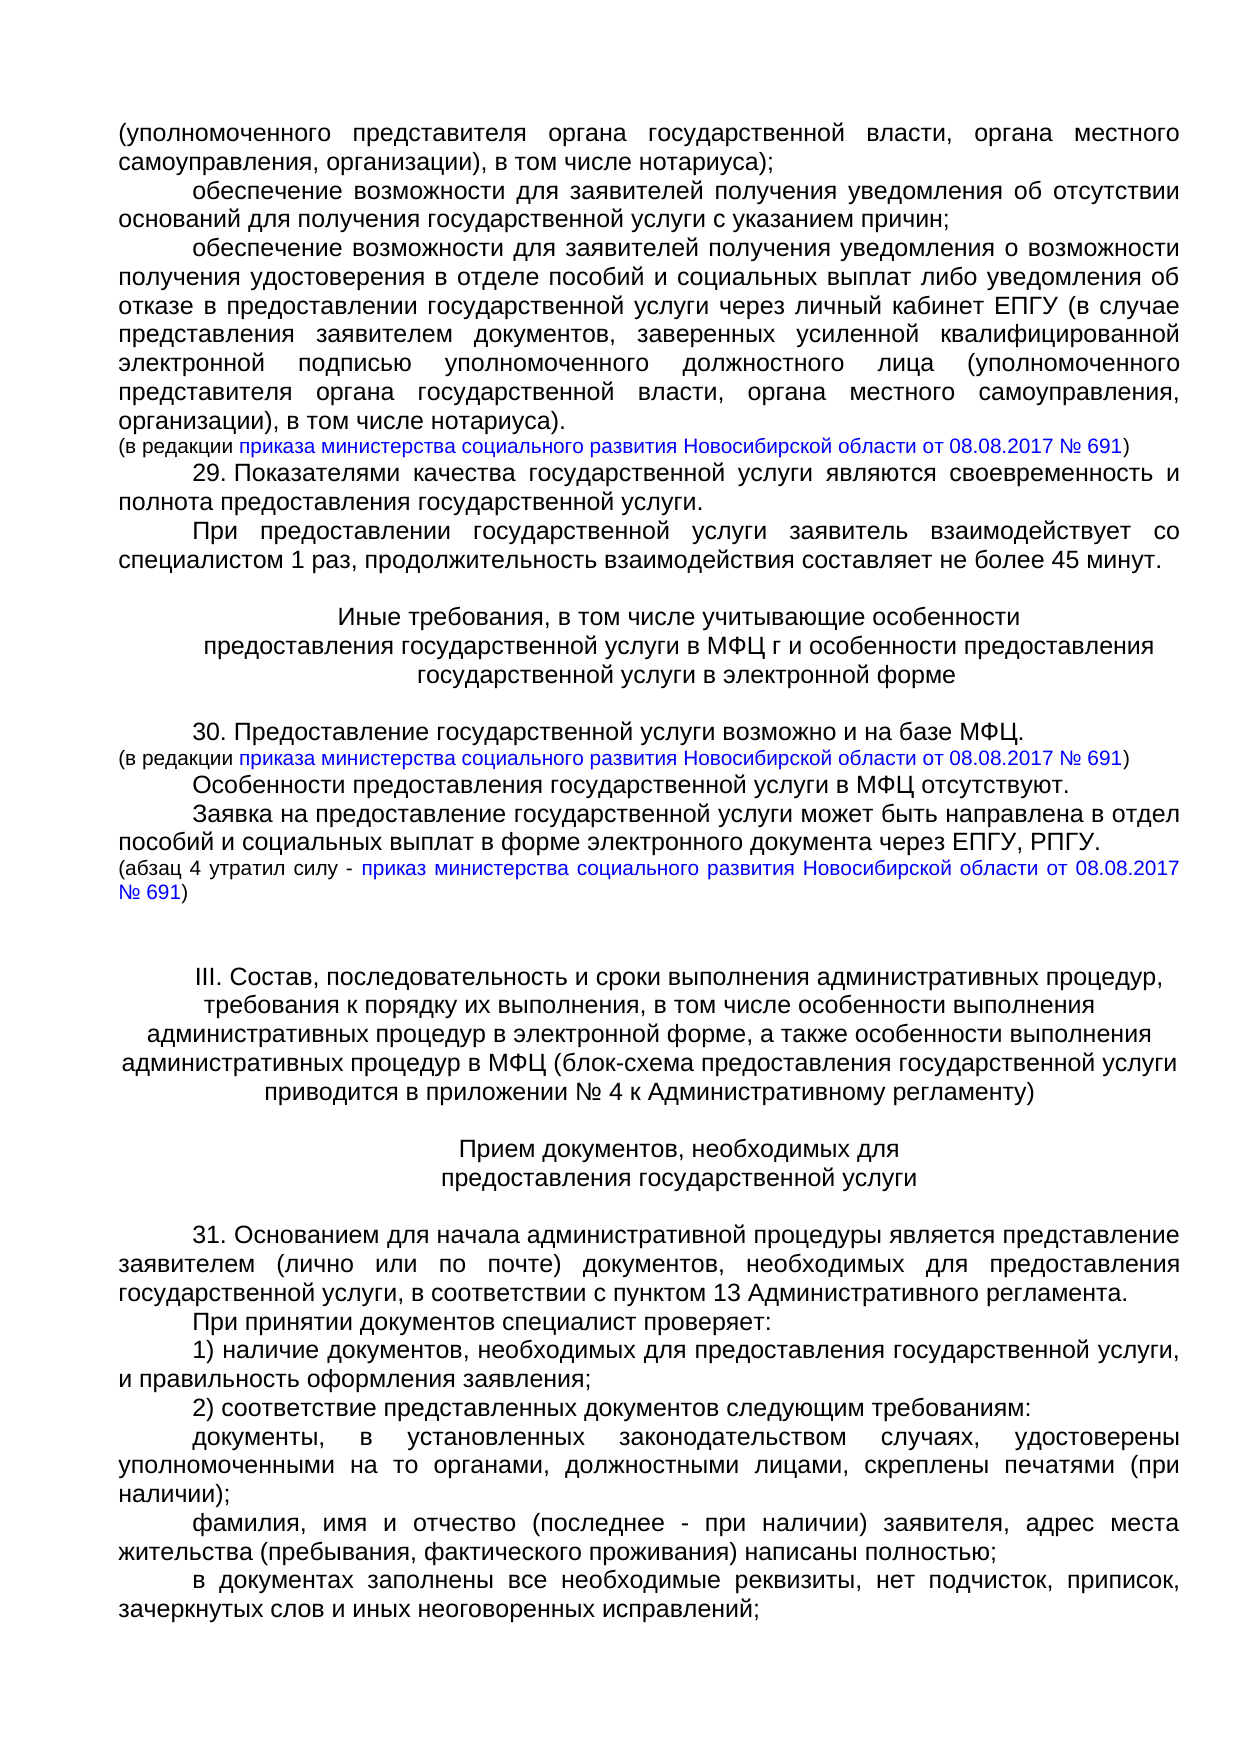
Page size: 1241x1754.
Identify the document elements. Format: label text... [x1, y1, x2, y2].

text III. Состав, последовательность и сроки выполнения административных процедур, требования к порядку их выполнения, в том числе особенности выполнения административных процедур в электронной форме, а также особенности выполнения административных процедур в МФЦ (блок-схема предоставления государственной услуги приводится в приложении № 4 к Административному регламенту) [118, 961, 1181, 1105]
text Прием документов, необходимых для [118, 1134, 1181, 1163]
text При предоставлении государственной услуги заявитель взаимодействует со специалистом 1 раз, продолжительность взаимодействия составляет не более 45 минут. [118, 516, 1181, 573]
text (в редакции приказа министерства социального развития Новосибирской области от 08.08.2017 № 691) [118, 746, 1181, 770]
text 31. Основанием для начала административной процедуры является представление заявителем (лично или по почте) документов, необходимых для предоставления государственной услуги, в соответствии с пунктом 13 Административного регламента. [118, 1220, 1181, 1306]
text документы, в установленных законодательством случаях, удостоверены уполномоченными на то органами, должностными лицами, скреплены печатями (при наличии); [118, 1421, 1181, 1508]
text в документах заполнены все необходимые реквизиты, нет подчисток, приписок, зачеркнутых слов и иных неоговоренных исправлений; [118, 1565, 1181, 1623]
text предоставления государственной услуги в МФЦ г и особенности предоставления [118, 631, 1181, 659]
text Заявка на предоставление государственной услуги может быть направлена в отдел пособий и социальных выплат в форме электронного документа через ЕПГУ, РПГУ. [118, 798, 1181, 856]
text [118, 118, 1181, 176]
text (абзац 4 утратил силу - приказ министерства социального развития Новосибирской области от 08.08.2017 № 691) [118, 856, 1181, 904]
text Иные требования, в том числе учитывающие особенности [118, 602, 1181, 631]
text 29. Показателями качества государственной услуги являются своевременность и полнота предоставления государственной услуги. [118, 458, 1181, 516]
text При принятии документов специалист проверяет: [118, 1306, 1181, 1335]
text 2) соответствие представленных документов следующим требованиям: [118, 1393, 1181, 1421]
text (в редакции приказа министерства социального развития Новосибирской области от 08.08.2017 № 691) [118, 434, 1181, 458]
text обеспечение возможности для заявителей получения уведомления об отсутствии оснований для получения государственной услуги с указанием причин; [118, 176, 1181, 233]
text Особенности предоставления государственной услуги в МФЦ отсутствуют. [118, 770, 1181, 798]
text обеспечение возможности для заявителей получения уведомления о возможности получения удостоверения в отделе пособий и социальных выплат либо уведомления об отказе в предоставлении государственной услуги через личный кабинет ЕПГУ (в случае представления заявителем документов, заверенных усиленной квалифицированной электронной подписью уполномоченного должностного лица (уполномоченного представителя органа государственной власти, органа местного самоуправления, организации), в том числе нотариуса). [118, 233, 1181, 434]
text 30. Предоставление государственной услуги возможно и на базе МФЦ. [118, 717, 1181, 746]
text государственной услуги в электронной форме [118, 659, 1181, 688]
text 1) наличие документов, необходимых для предоставления государственной услуги, и правильность оформления заявления; [118, 1335, 1181, 1393]
text фамилия, имя и отчество (последнее - при наличии) заявителя, адрес места жительства (пребывания, фактического проживания) написаны полностью; [118, 1508, 1181, 1565]
text предоставления государственной услуги [118, 1163, 1181, 1191]
